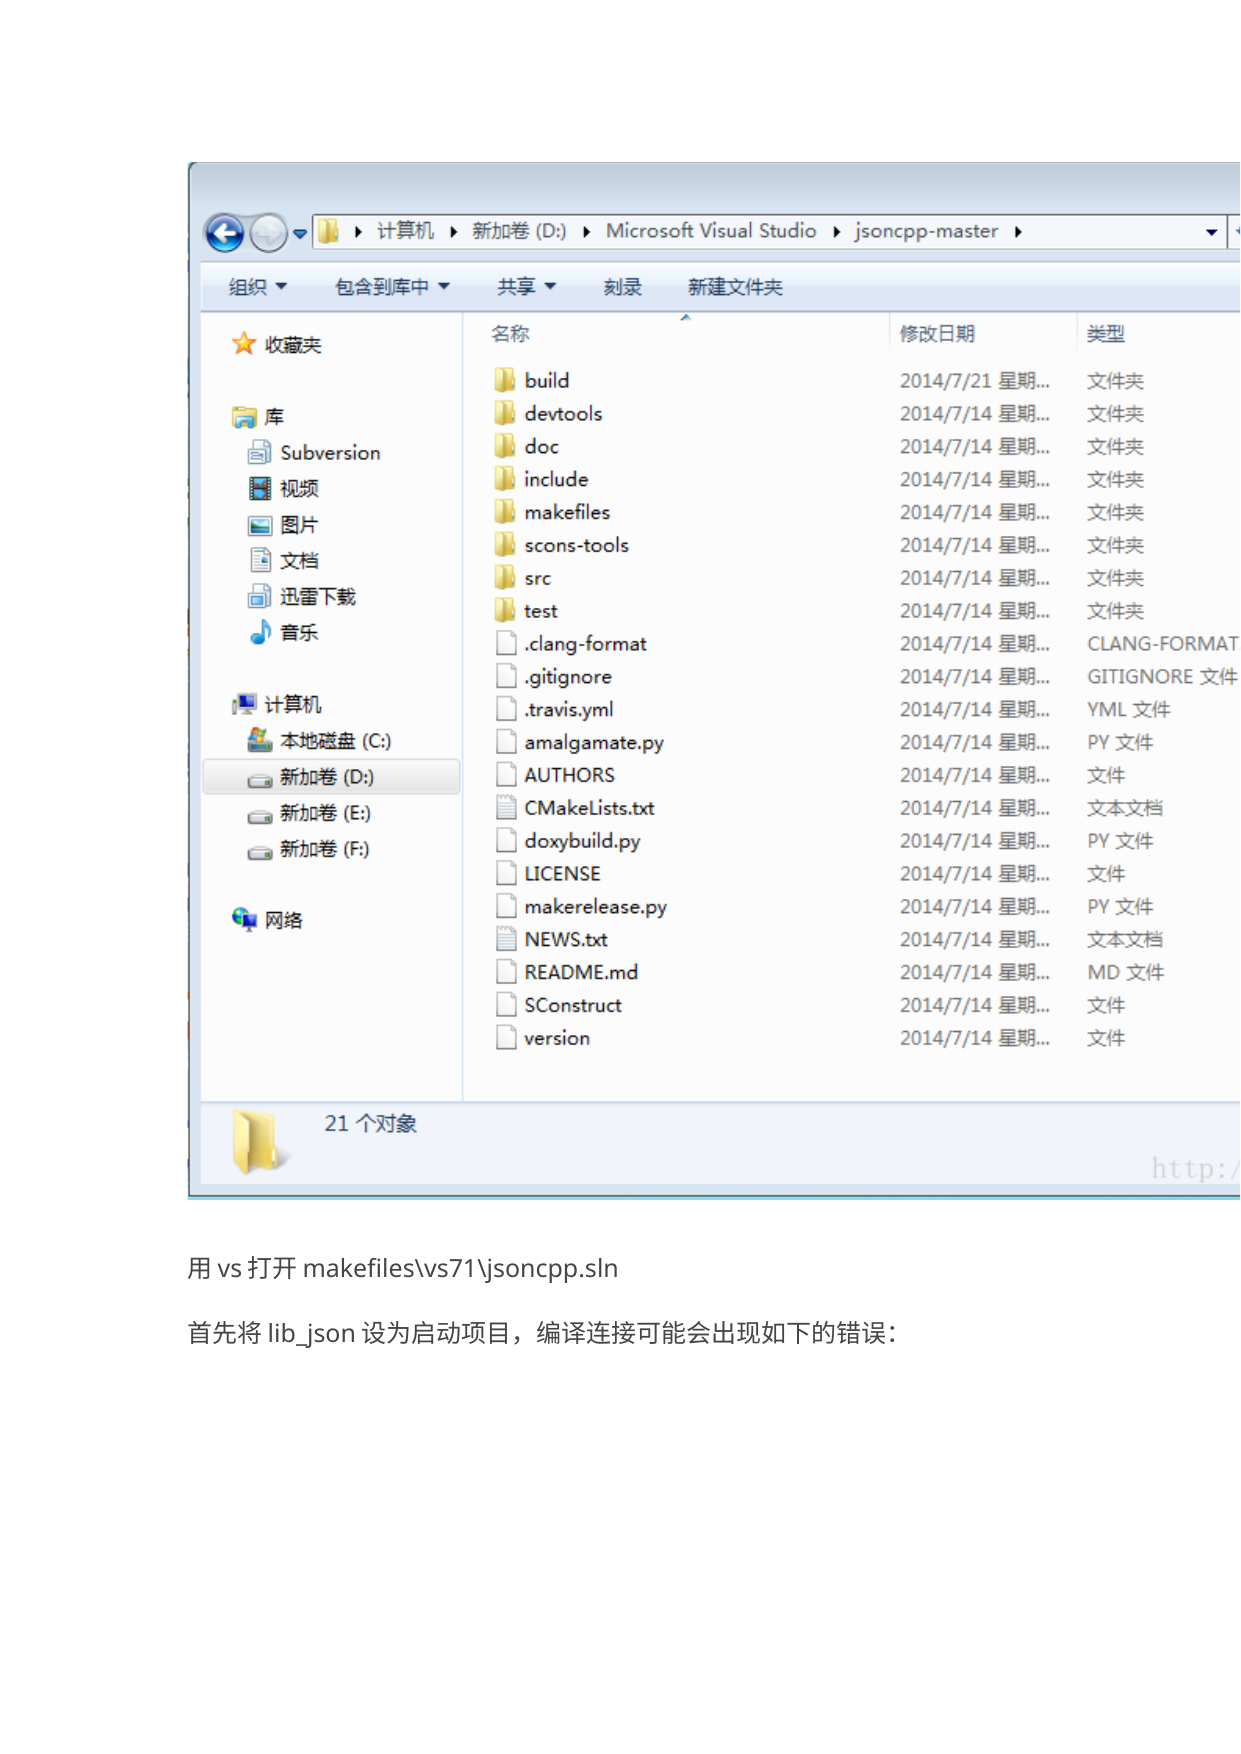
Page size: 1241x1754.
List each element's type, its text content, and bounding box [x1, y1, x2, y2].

picture [187, 162, 1241, 1200]
text 首先将lib_json设为启动项目，编译连接可能会出现如下的错误： [187, 1299, 1053, 1364]
text 用vs打开makefiles\vs71\jsoncpp.sln [187, 1234, 1053, 1299]
